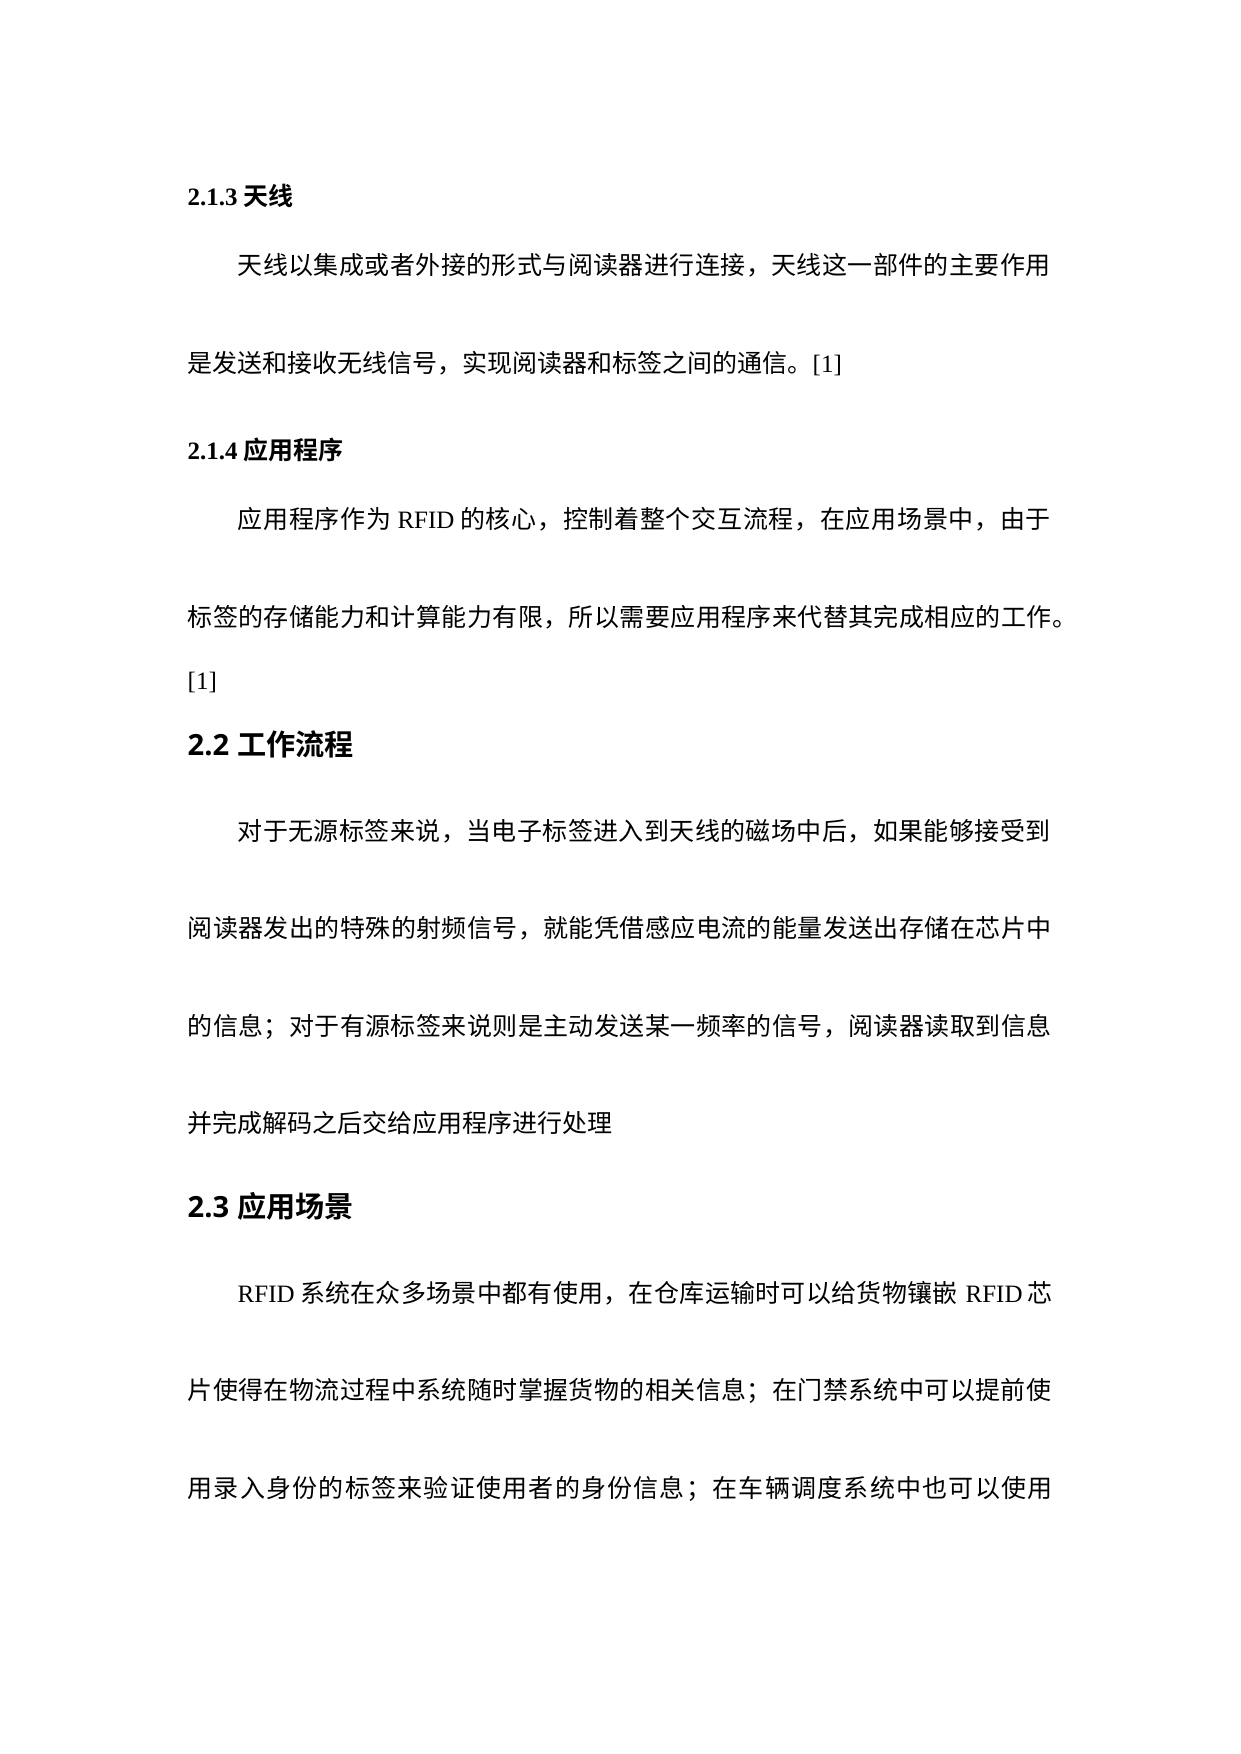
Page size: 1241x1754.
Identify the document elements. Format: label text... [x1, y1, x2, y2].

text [187, 1259, 1053, 1519]
subtitle 2.2 工作流程 [187, 711, 1053, 776]
text 应用程序作为RFID的核心，控制着整个交互流程，在应用场景中，由于标签的存储能力和计算能力有限，所以需要应用程序来代替其完成相应的工作。[1] [187, 485, 1053, 696]
subtitle 2.3 应用场景 [187, 1172, 1053, 1237]
subtitle 2.1.4 应用程序 [187, 416, 1053, 481]
text 对于无源标签来说，当电子标签进入到天线的磁场中后，如果能够接受到阅读器发出的特殊的射频信号，就能凭借感应电流的能量发送出存储在芯片中的信息；对于有源标签来说则是主动发送某一频率的信号，阅读器读取到信息并完成解码之后交给应用程序进行处理 [187, 797, 1053, 1154]
subtitle 2.1.3 天线 [187, 162, 1053, 227]
text 天线以集成或者外接的形式与阅读器进行连接，天线这一部件的主要作用是发送和接收无线信号，实现阅读器和标签之间的通信。[1] [187, 231, 1053, 394]
